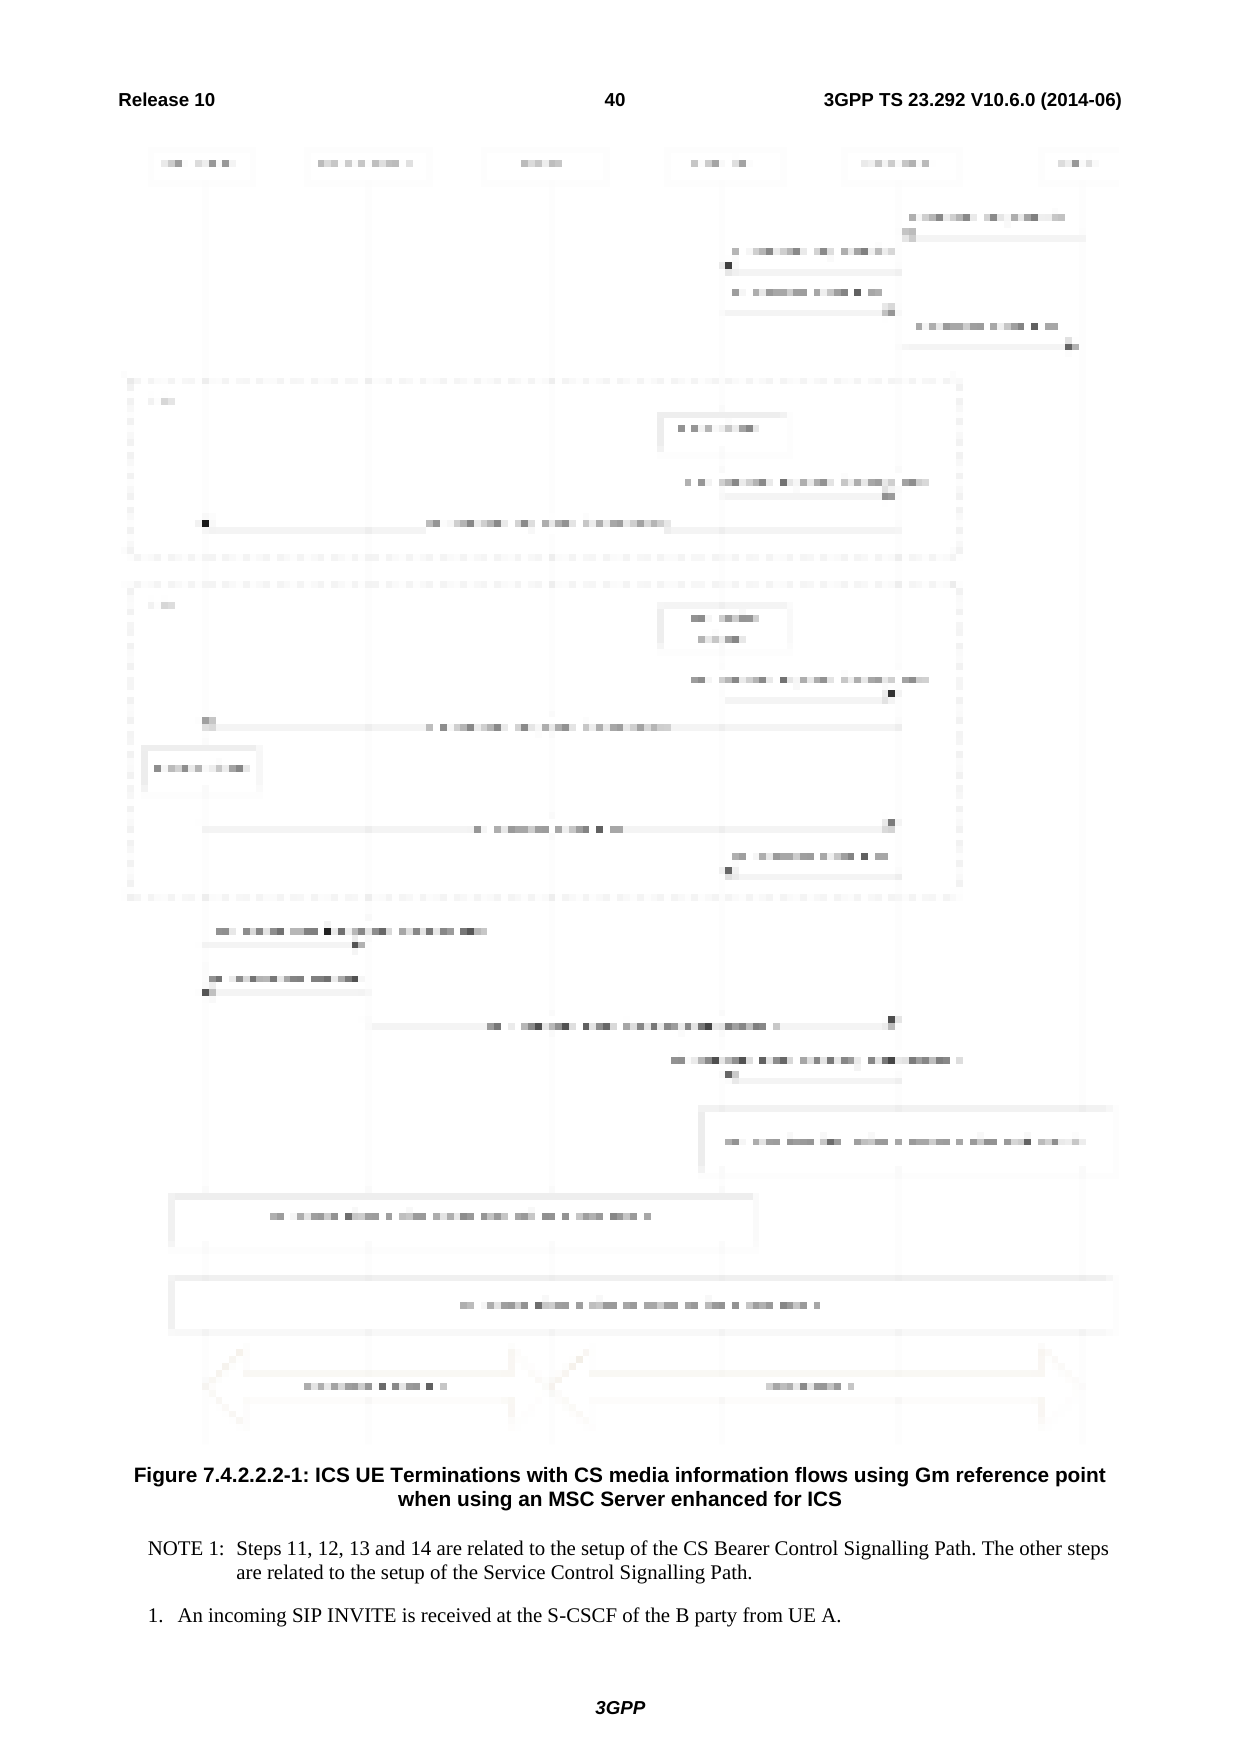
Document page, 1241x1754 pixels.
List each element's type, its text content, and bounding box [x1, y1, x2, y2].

text NOTE 1: Steps 11, 12, 13 and 14 are related to the setup of the CS Bearer Control Signalling Path. The other steps are related to the setup of the Service Control Signalling Path. [148, 1536, 1122, 1584]
text 1. An incoming SIP INVITE is received at the S-CSCF of the B party from UE A. [148, 1603, 1122, 1627]
text Figure 7.4.2.2.2-1: ICS UE Terminations with CS media information flows using Gm reference point when using an MSC Server enhanced for ICS [118, 1463, 1122, 1511]
